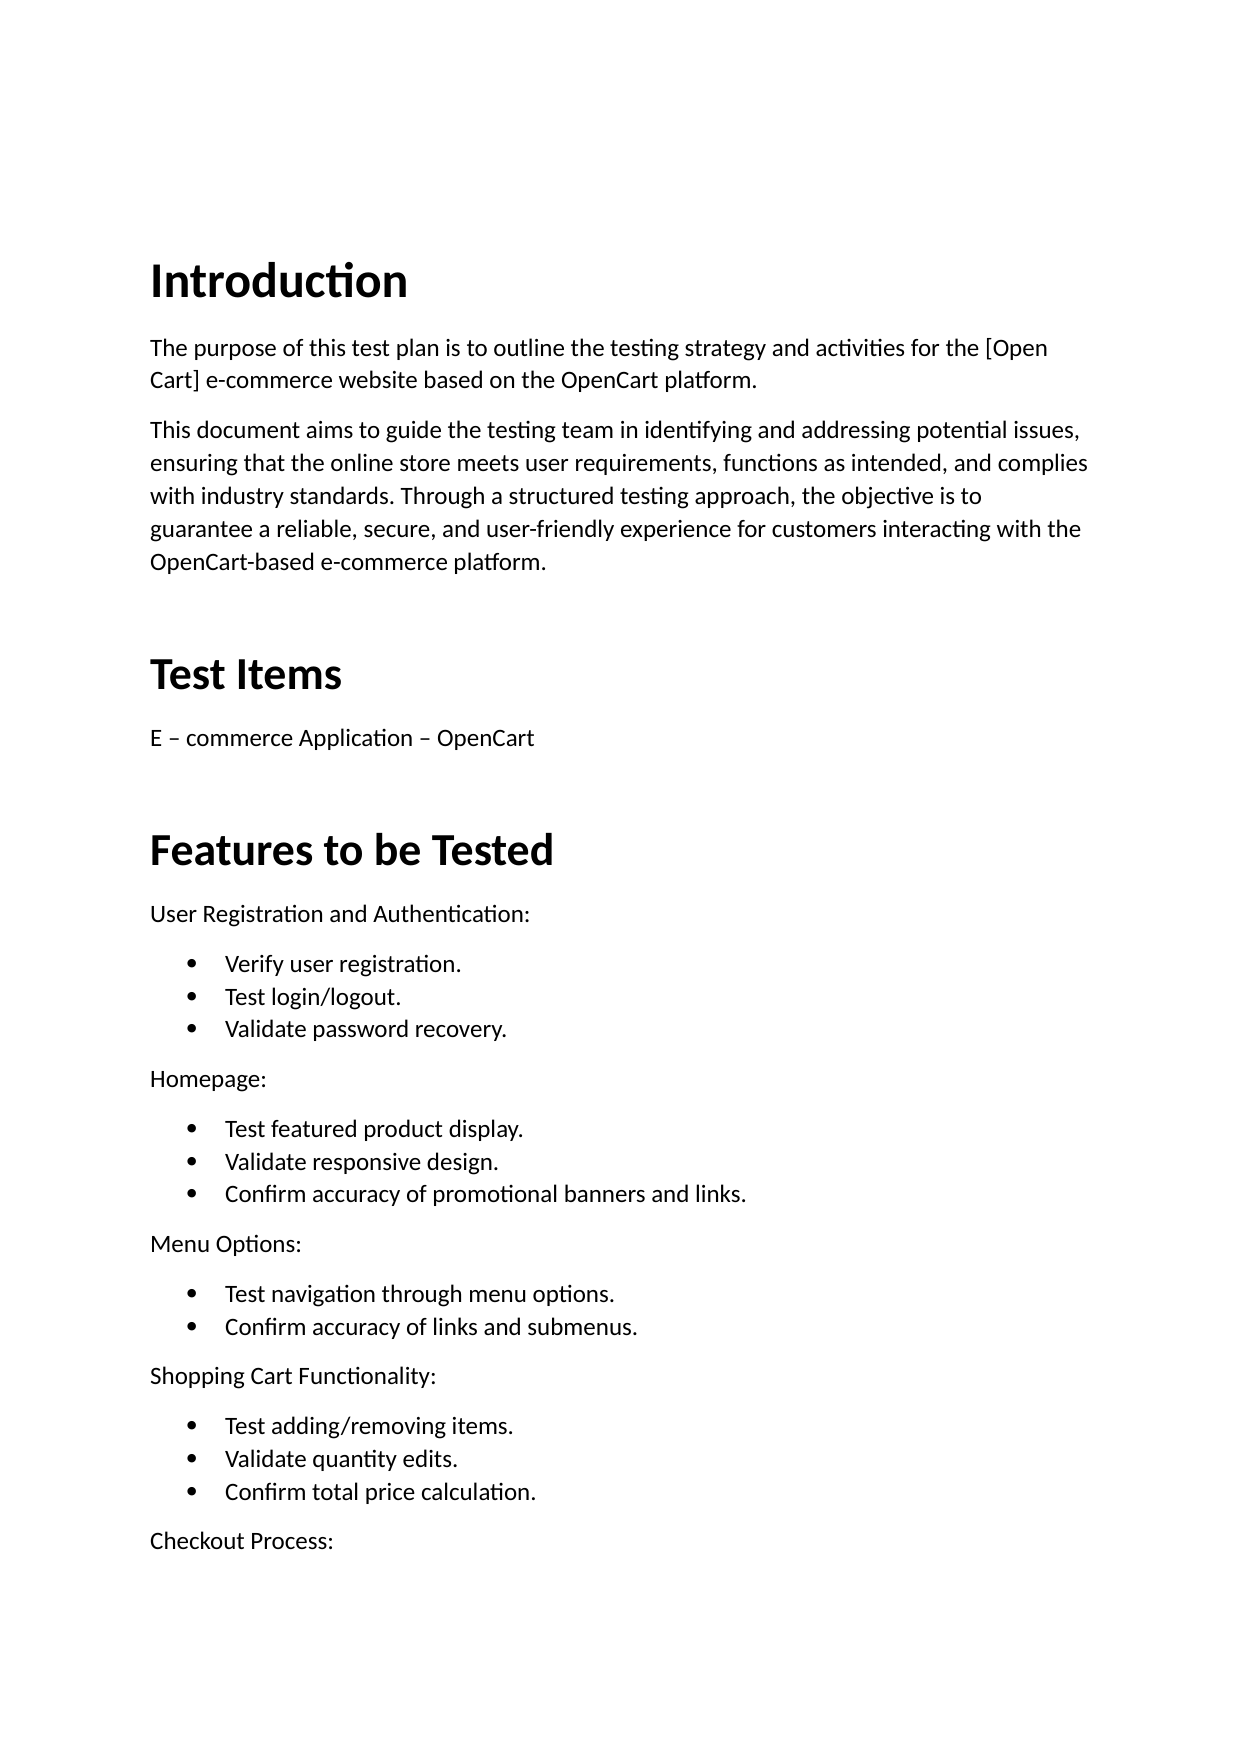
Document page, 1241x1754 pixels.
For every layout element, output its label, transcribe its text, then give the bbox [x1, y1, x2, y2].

list Validate password recovery. [187, 1013, 1090, 1044]
text Introduction [150, 249, 1090, 310]
list Validate quantity edits. [187, 1443, 1090, 1473]
text Homepage: [150, 1063, 1090, 1094]
text The purpose of this test plan is to outline the testing strategy and activities for the [Open Cart] e-commerce website based on the OpenCart platform. [150, 332, 1090, 395]
list Test adding/removing items. [187, 1410, 1090, 1440]
list Confirm accuracy of links and submenus. [187, 1311, 1090, 1341]
list Validate responsive design. [187, 1146, 1090, 1176]
text E – commerce Application – OpenCart [150, 722, 1090, 752]
text Checkout Process: [150, 1525, 1090, 1556]
text Shopping Cart Functionality: [150, 1360, 1090, 1391]
list Verify user registration. [187, 948, 1090, 978]
list Confirm total price calculation. [187, 1476, 1090, 1506]
list Confirm accuracy of promotional banners and links. [187, 1178, 1090, 1209]
text This document aims to guide the testing team in identifying and addressing potential issues, ensuring that the online store meets user requirements, functions as intended, and complies with industry standards. Through a structured testing approach, the objective is to guarantee a reliable, secure, and user-friendly experience for customers interacting with the OpenCart-based e-commerce platform. [150, 414, 1090, 576]
text Features to be Tested [150, 821, 1090, 877]
list Test featured product display. [187, 1113, 1090, 1143]
list Test login/logout. [187, 981, 1090, 1011]
text Menu Options: [150, 1228, 1090, 1259]
text Test Items [150, 645, 1090, 701]
text User Registration and Authentication: [150, 898, 1090, 929]
list Test navigation through menu options. [187, 1278, 1090, 1308]
